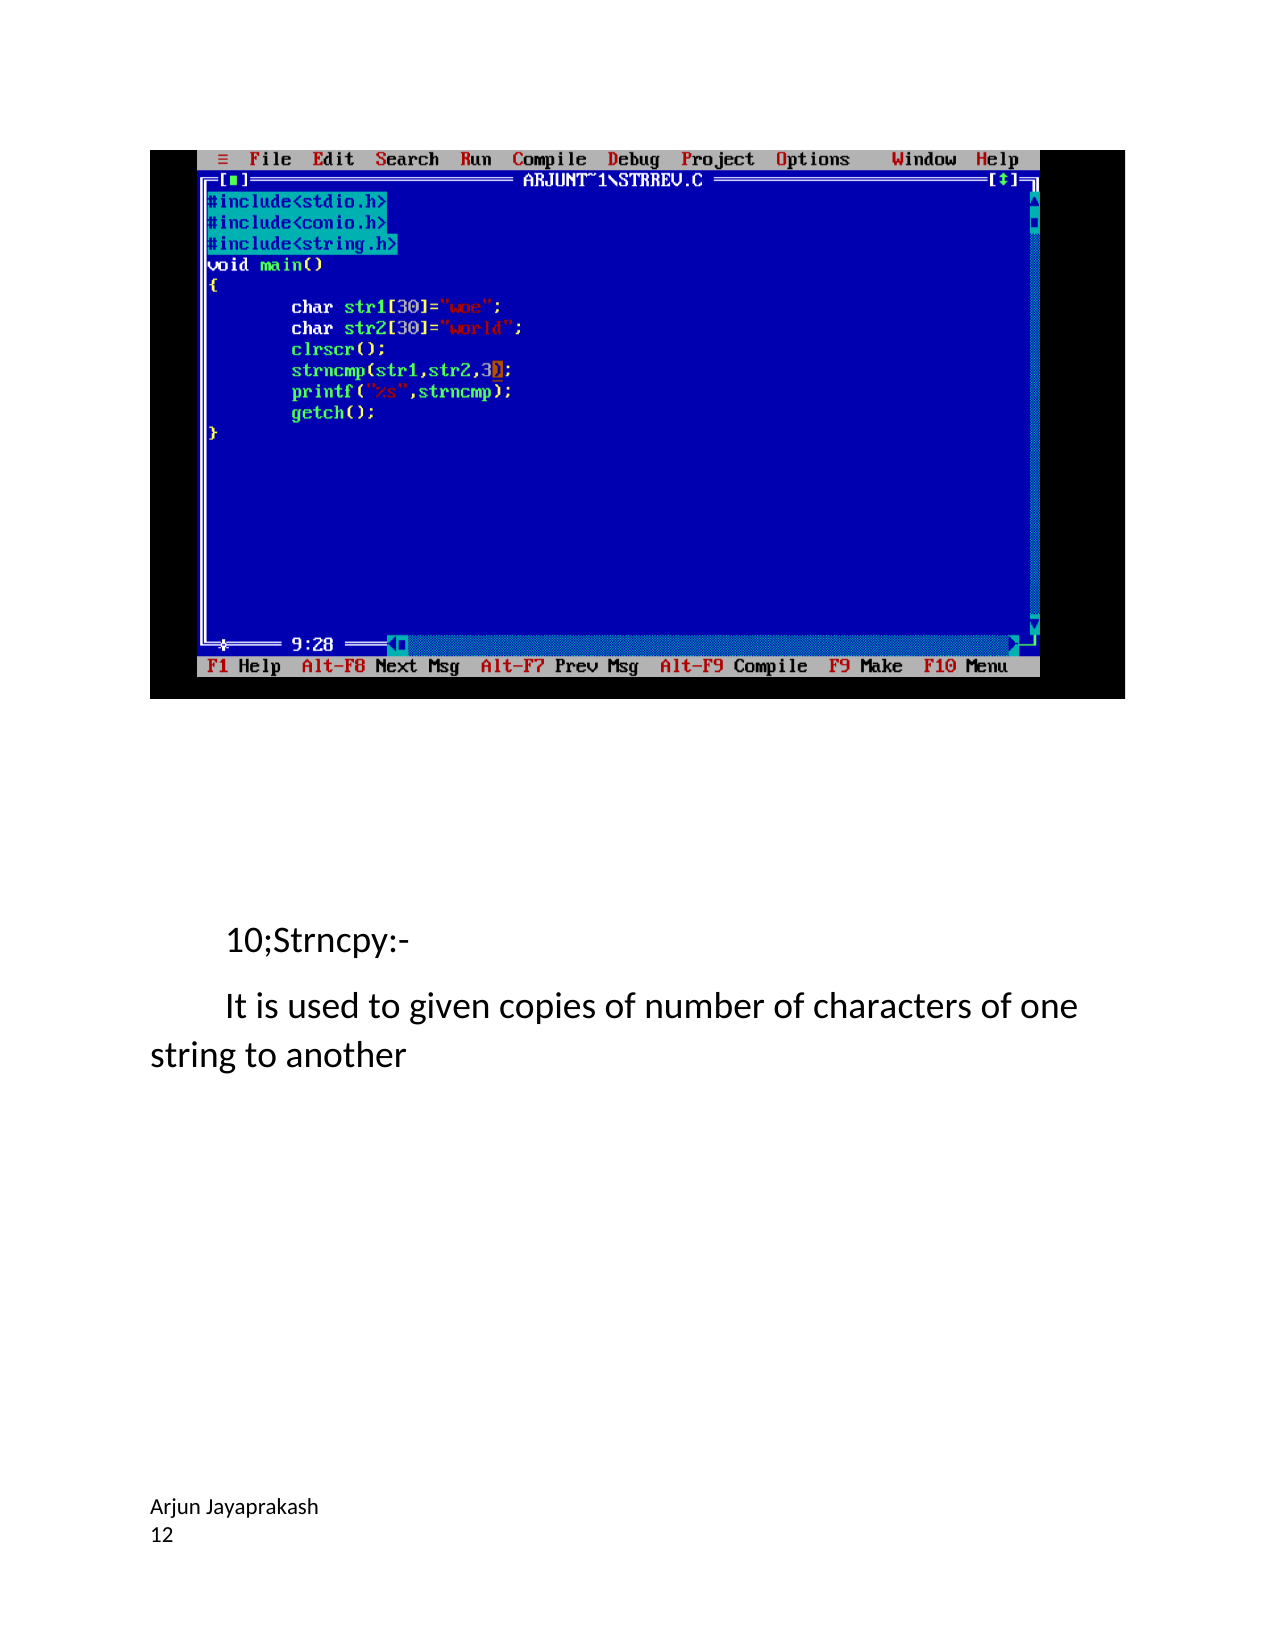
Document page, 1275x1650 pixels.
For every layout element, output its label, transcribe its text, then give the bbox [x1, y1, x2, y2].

picture [150, 150, 1125, 699]
text It is used to given copies of number of characters of one string to another [150, 982, 1125, 1077]
text 10;Strncpy:- [150, 916, 1125, 962]
